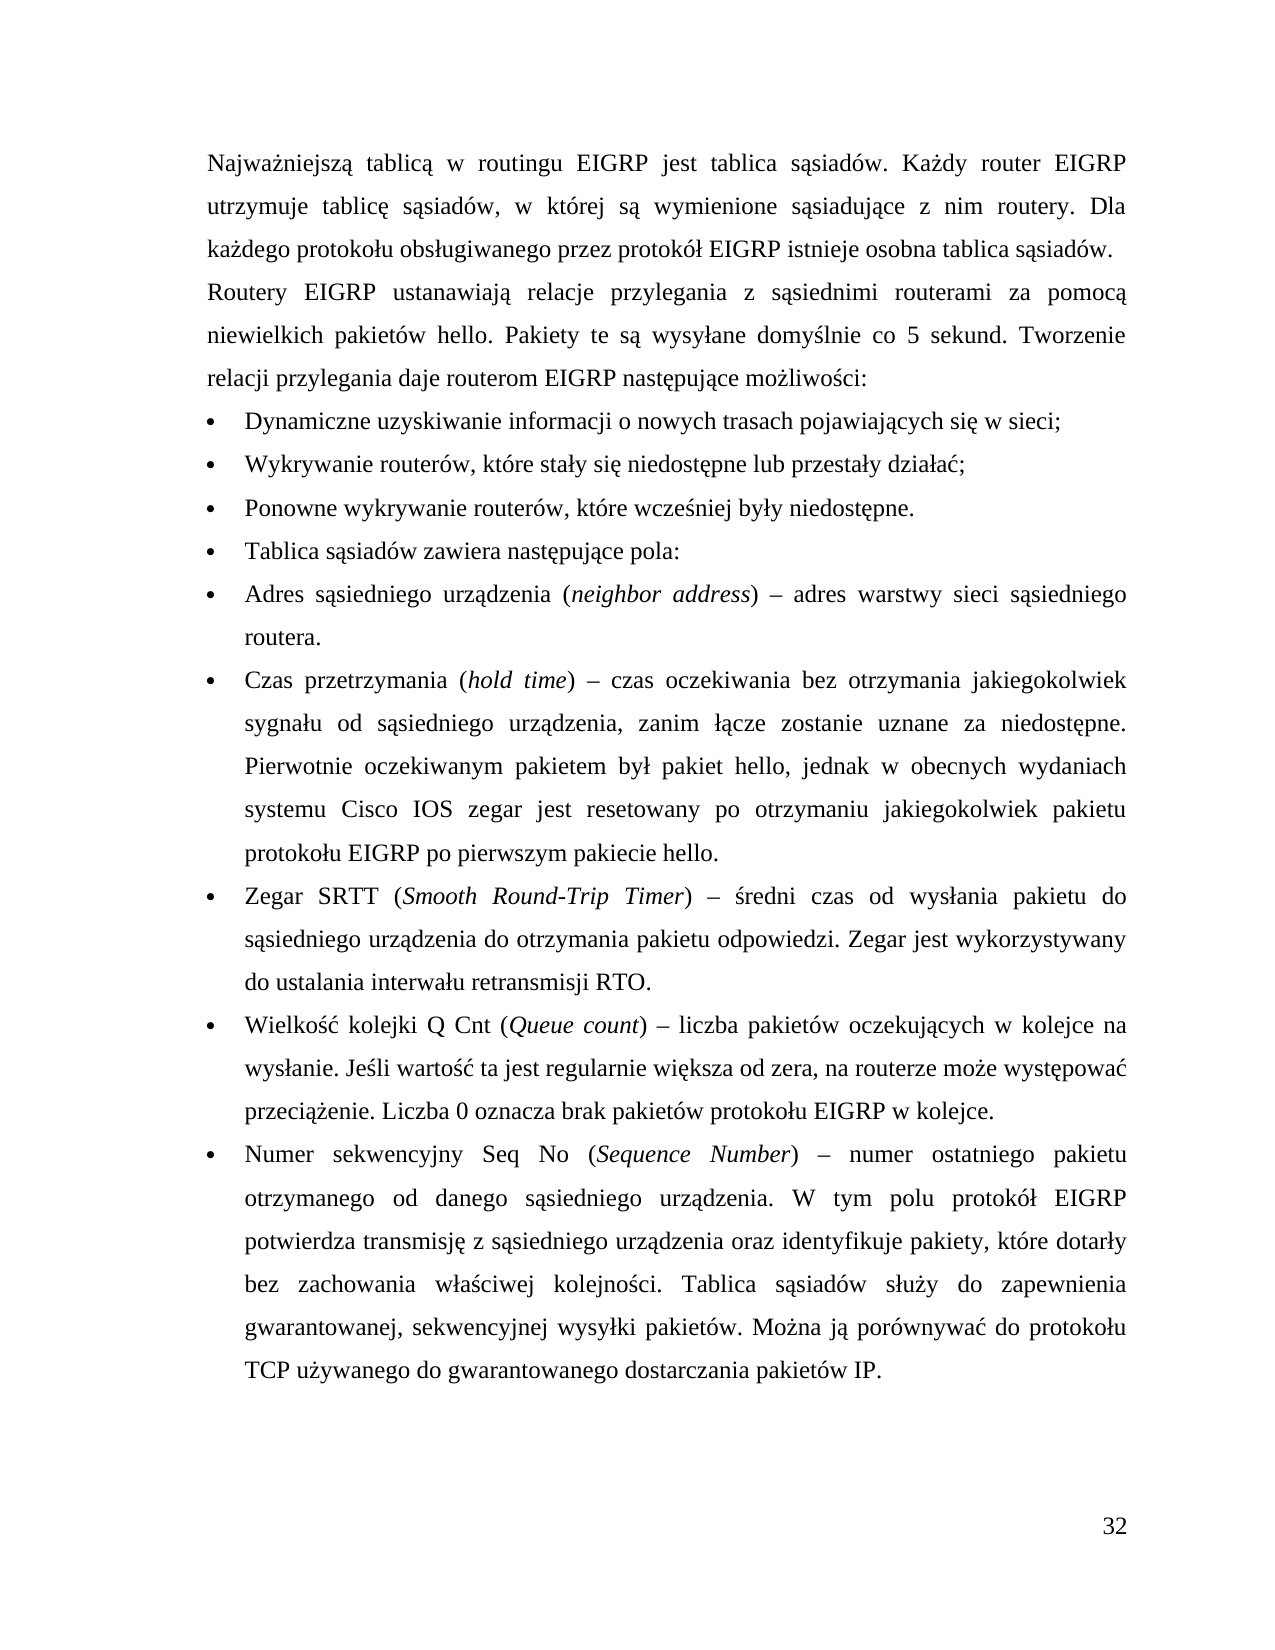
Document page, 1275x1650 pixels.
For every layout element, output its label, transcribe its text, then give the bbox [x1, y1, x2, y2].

list Tablica sąsiadów zawiera następujące pola: [207, 536, 1127, 564]
text Najważniejszą tablicą w routingu EIGRP jest tablica sąsiadów. Każdy router EIGRP utrzymuje tablicę sąsiadów, w której są wymienione sąsiadujące z nim routery. Dla każdego protokołu obsługiwanego przez protokół EIGRP istnieje osobna tablica sąsiadów. [207, 148, 1127, 263]
list Wielkość kolejki Q Cnt (Queue count) – liczba pakietów oczekujących w kolejce na wysłanie. Jeśli wartość ta jest regularnie większa od zera, na routerze może występować przeciążenie. Liczba 0 oznacza brak pakietów protokołu EIGRP w kolejce. [207, 1010, 1127, 1125]
list Zegar SRTT (Smooth Round-Trip Timer) – średni czas od wysłania pakietu do sąsiedniego urządzenia do otrzymania pakietu odpowiedzi. Zegar jest wykorzystywany do ustalania interwału retransmisji RTO. [207, 881, 1127, 996]
list Czas przetrzymania (hold time) – czas oczekiwania bez otrzymania jakiegokolwiek sygnału od sąsiedniego urządzenia, zanim łącze zostanie uznane za niedostępne. Pierwotnie oczekiwanym pakietem był pakiet hello, jednak w obecnych wydaniach systemu Cisco IOS zegar jest resetowany po otrzymaniu jakiegokolwiek pakietu protokołu EIGRP po pierwszym pakiecie hello. [207, 665, 1127, 866]
list Numer sekwencyjny Seq No (Sequence Number) – numer ostatniego pakietu otrzymanego od danego sąsiedniego urządzenia. W tym polu protokół EIGRP potwierdza transmisję z sąsiedniego urządzenia oraz identyfikuje pakiety, które dotarły bez zachowania właściwej kolejności. Tablica sąsiadów służy do zapewnienia gwarantowanej, sekwencyjnej wysyłki pakietów. Można ją porównywać do protokołu TCP używanego do gwarantowanego dostarczania pakietów IP. [207, 1139, 1127, 1384]
list Ponowne wykrywanie routerów, które wcześniej były niedostępne. [207, 493, 1127, 521]
list Dynamiczne uzyskiwanie informacji o nowych trasach pojawiających się w sieci; [207, 406, 1127, 435]
list Adres sąsiedniego urządzenia (neighbor address) – adres warstwy sieci sąsiedniego routera. [207, 579, 1127, 651]
list Wykrywanie routerów, które stały się niedostępne lub przestały działać; [207, 449, 1127, 478]
text Routery EIGRP ustanawiają relacje przylegania z sąsiednimi routerami za pomocą niewielkich pakietów hello. Pakiety te są wysyłane domyślnie co 5 sekund. Tworzenie relacji przylegania daje routerom EIGRP następujące możliwości: [207, 277, 1127, 392]
